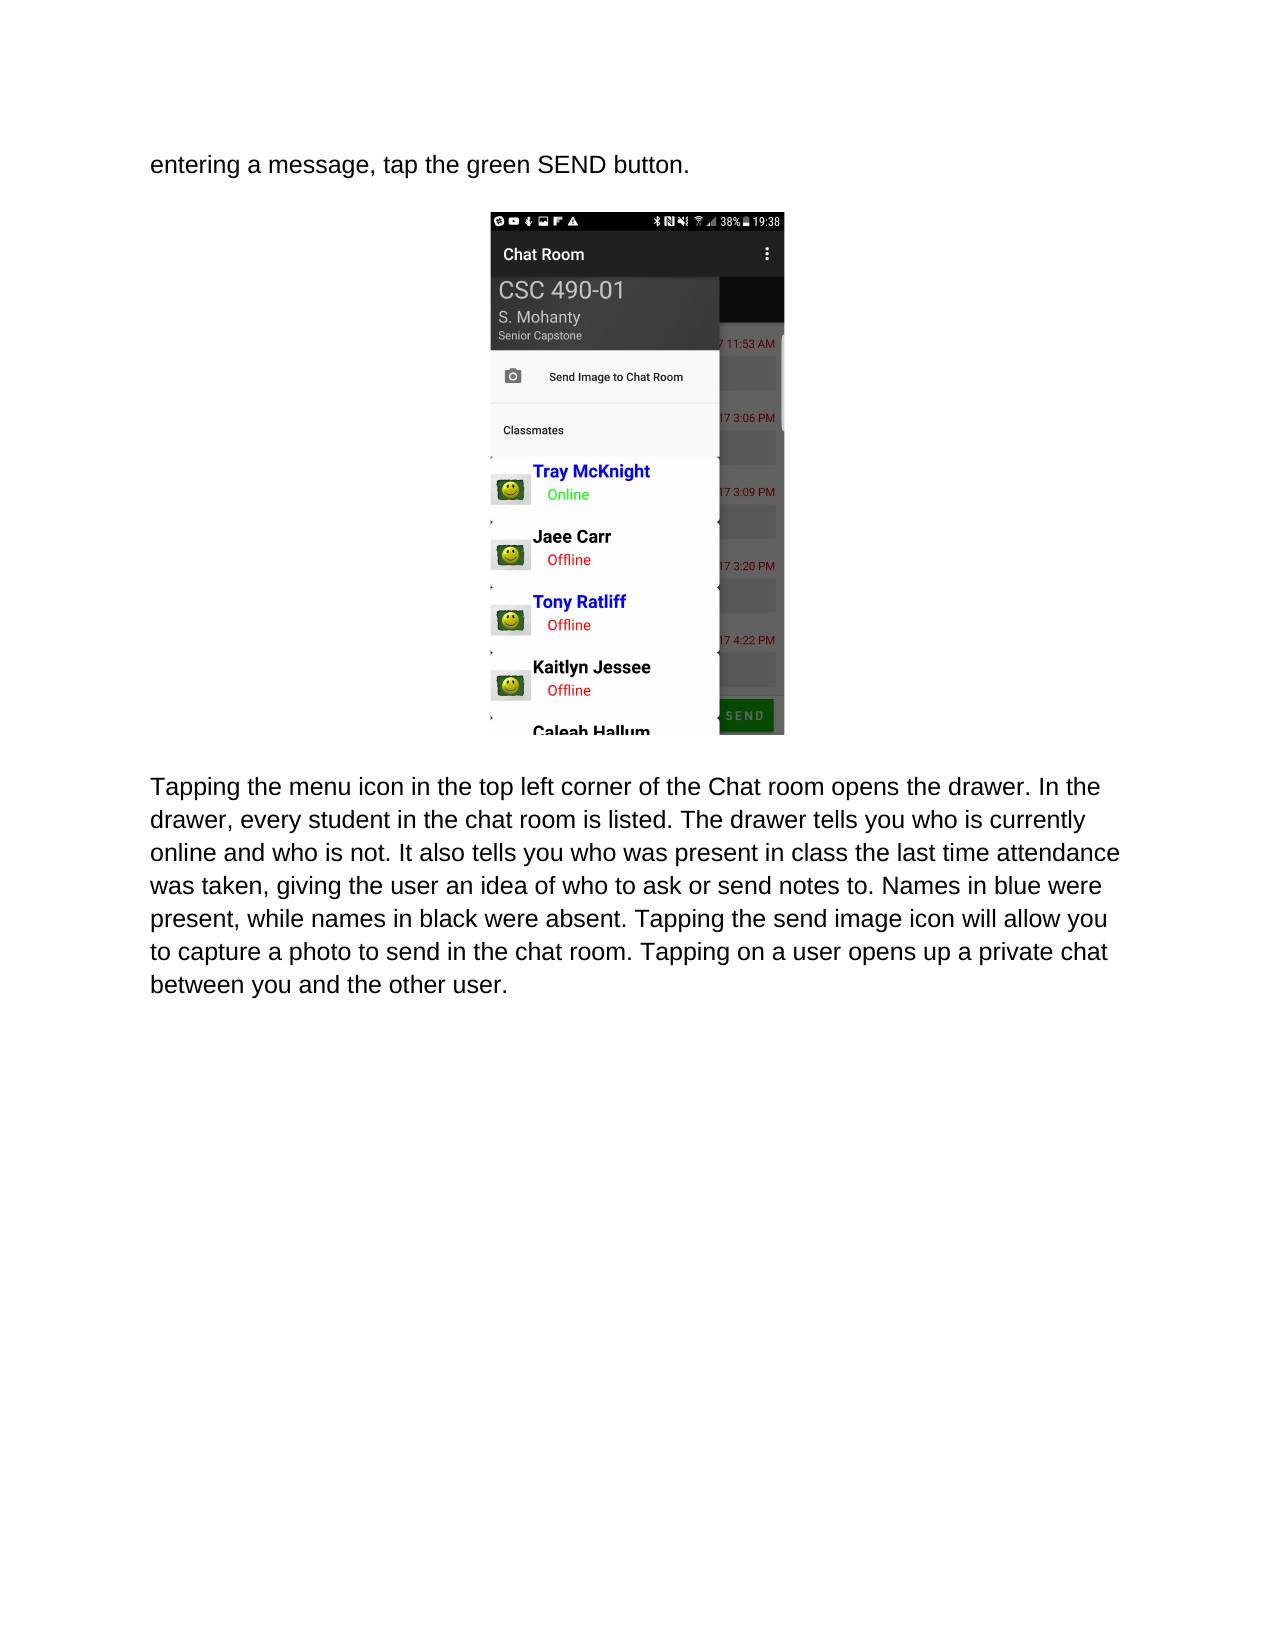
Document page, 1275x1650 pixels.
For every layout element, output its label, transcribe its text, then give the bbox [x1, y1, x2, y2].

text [150, 150, 1125, 179]
text Tapping the menu icon in the top left corner of the Chat room opens the drawer. In the drawer, every student in the chat room is listed. The drawer tells you who is currently online and who is not. It also tells you who was present in class the last time attendance was taken, giving the user an idea of who to ask or send notes to. Names in blue were present, while names in black were absent. Tapping the send image icon will allow you to capture a photo to send in the chat room. Tapping on a user opens up a private chat between you and the other user. [150, 772, 1125, 998]
picture [490, 212, 785, 735]
